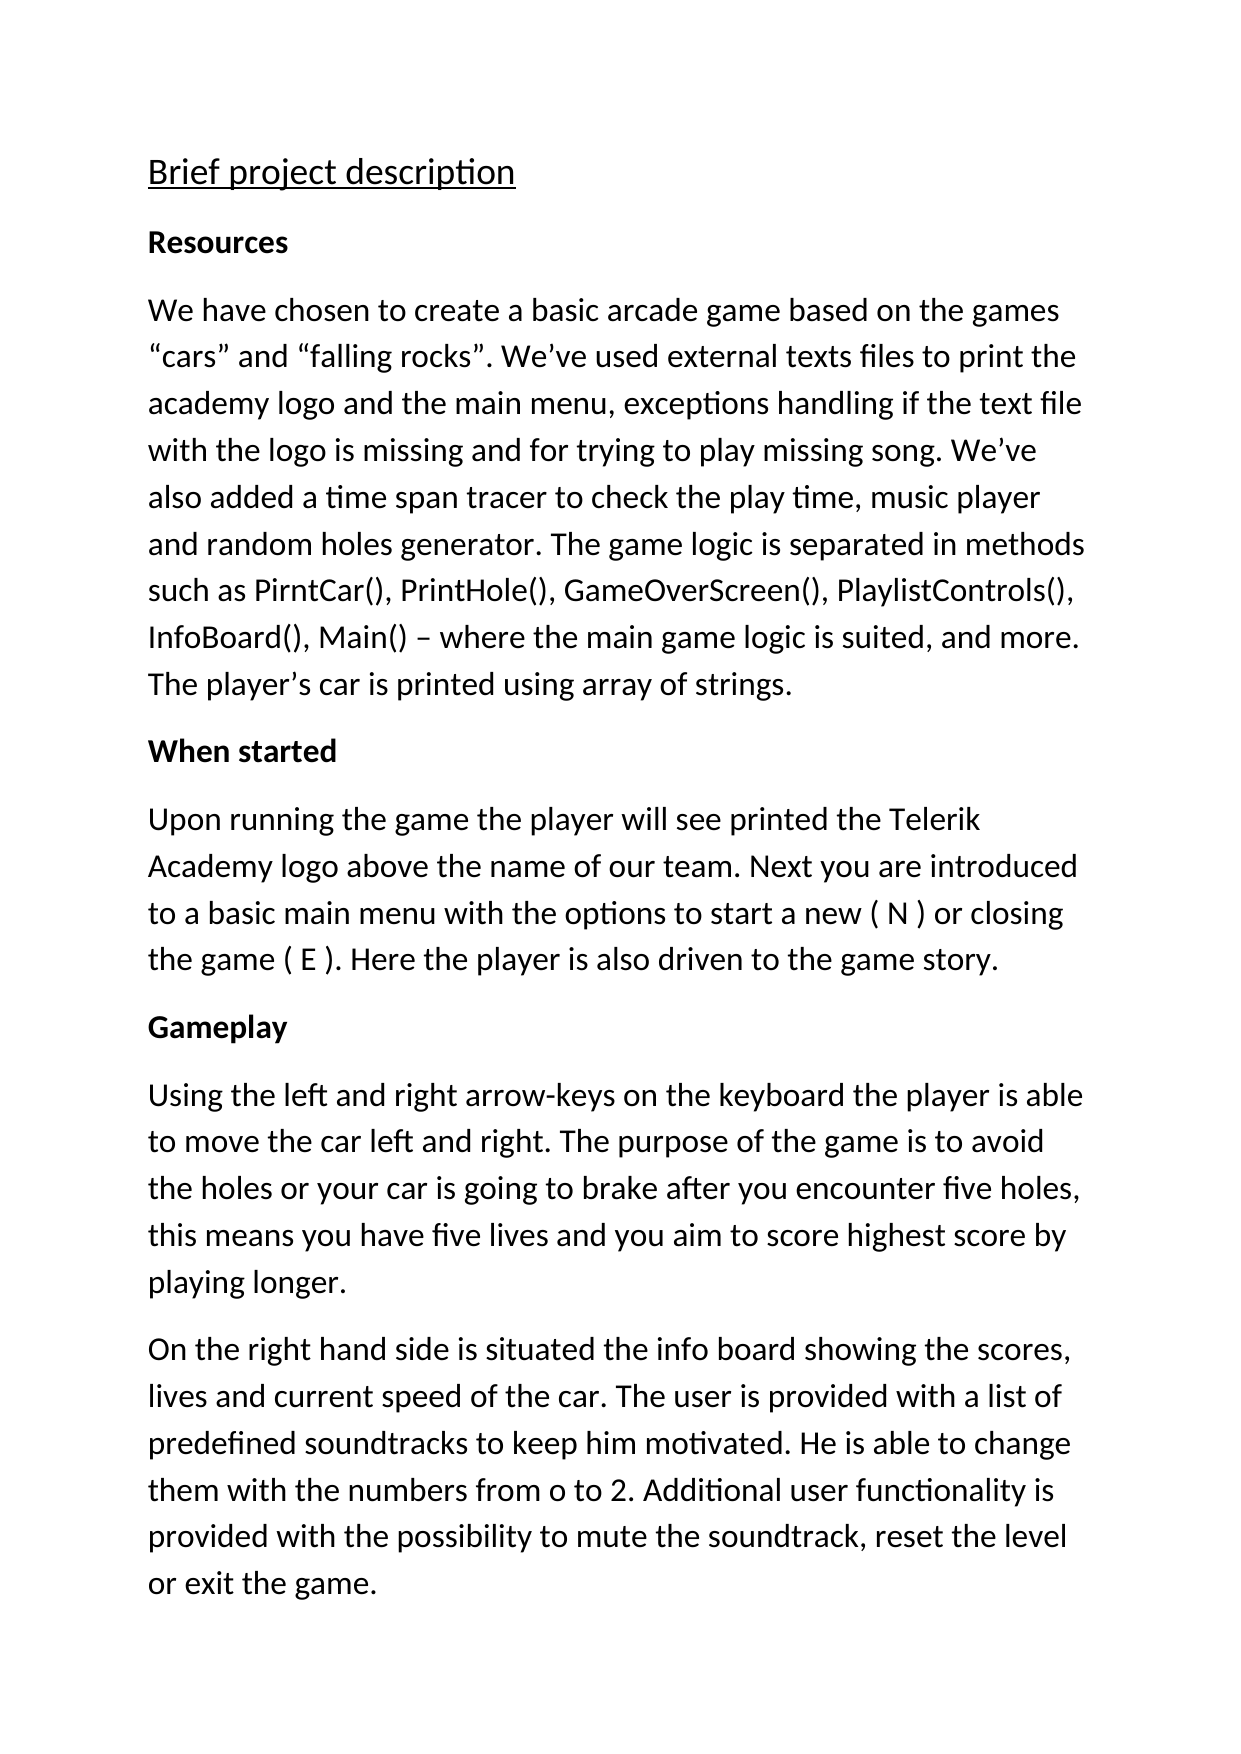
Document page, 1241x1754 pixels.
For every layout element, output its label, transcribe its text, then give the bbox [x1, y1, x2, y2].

text Using the left and right arrow-keys on the keyboard the player is able to move the car left and right. The purpose of the game is to avoid the holes or your car is going to brake after you encounter five holes, this means you have five lives and you aim to score highest score by playing longer. [148, 1074, 1093, 1301]
text On the right hand side is situated the info board showing the scores, lives and current speed of the car. The user is provided with a list of predefined soundtracks to keep him motivated. He is able to change them with the numbers from o to 2. Additional user functionality is provided with the possibility to mute the soundtrack, reset the level or exit the game. [148, 1328, 1093, 1603]
text Resources [148, 221, 1093, 262]
text When started [148, 731, 1093, 771]
text Brief project description [148, 148, 1093, 193]
text We have chosen to create a basic arcade game based on the games “cars” and “falling rocks”. We’ve used external texts files to print the academy logo and the main menu, exceptions handling if the text file with the logo is missing and for trying to play missing song. We’ve also added a time span tracer to check the play time, music player and random holes generator. The game logic is separated in methods such as PirntCar(), PrintHole(), GameOverScreen(), PlaylistControls(), InfoBoard(), Main() – where the main game logic is suited, and more. The player’s car is printed using array of strings. [148, 289, 1093, 704]
text Gameplay [148, 1006, 1093, 1047]
text Upon running the game the player will see printed the Telerik Academy logo above the name of our team. Next you are introduced to a basic main menu with the options to start a new ( N ) or closing the game ( E ). Here the player is also driven to the game story. [148, 798, 1093, 979]
